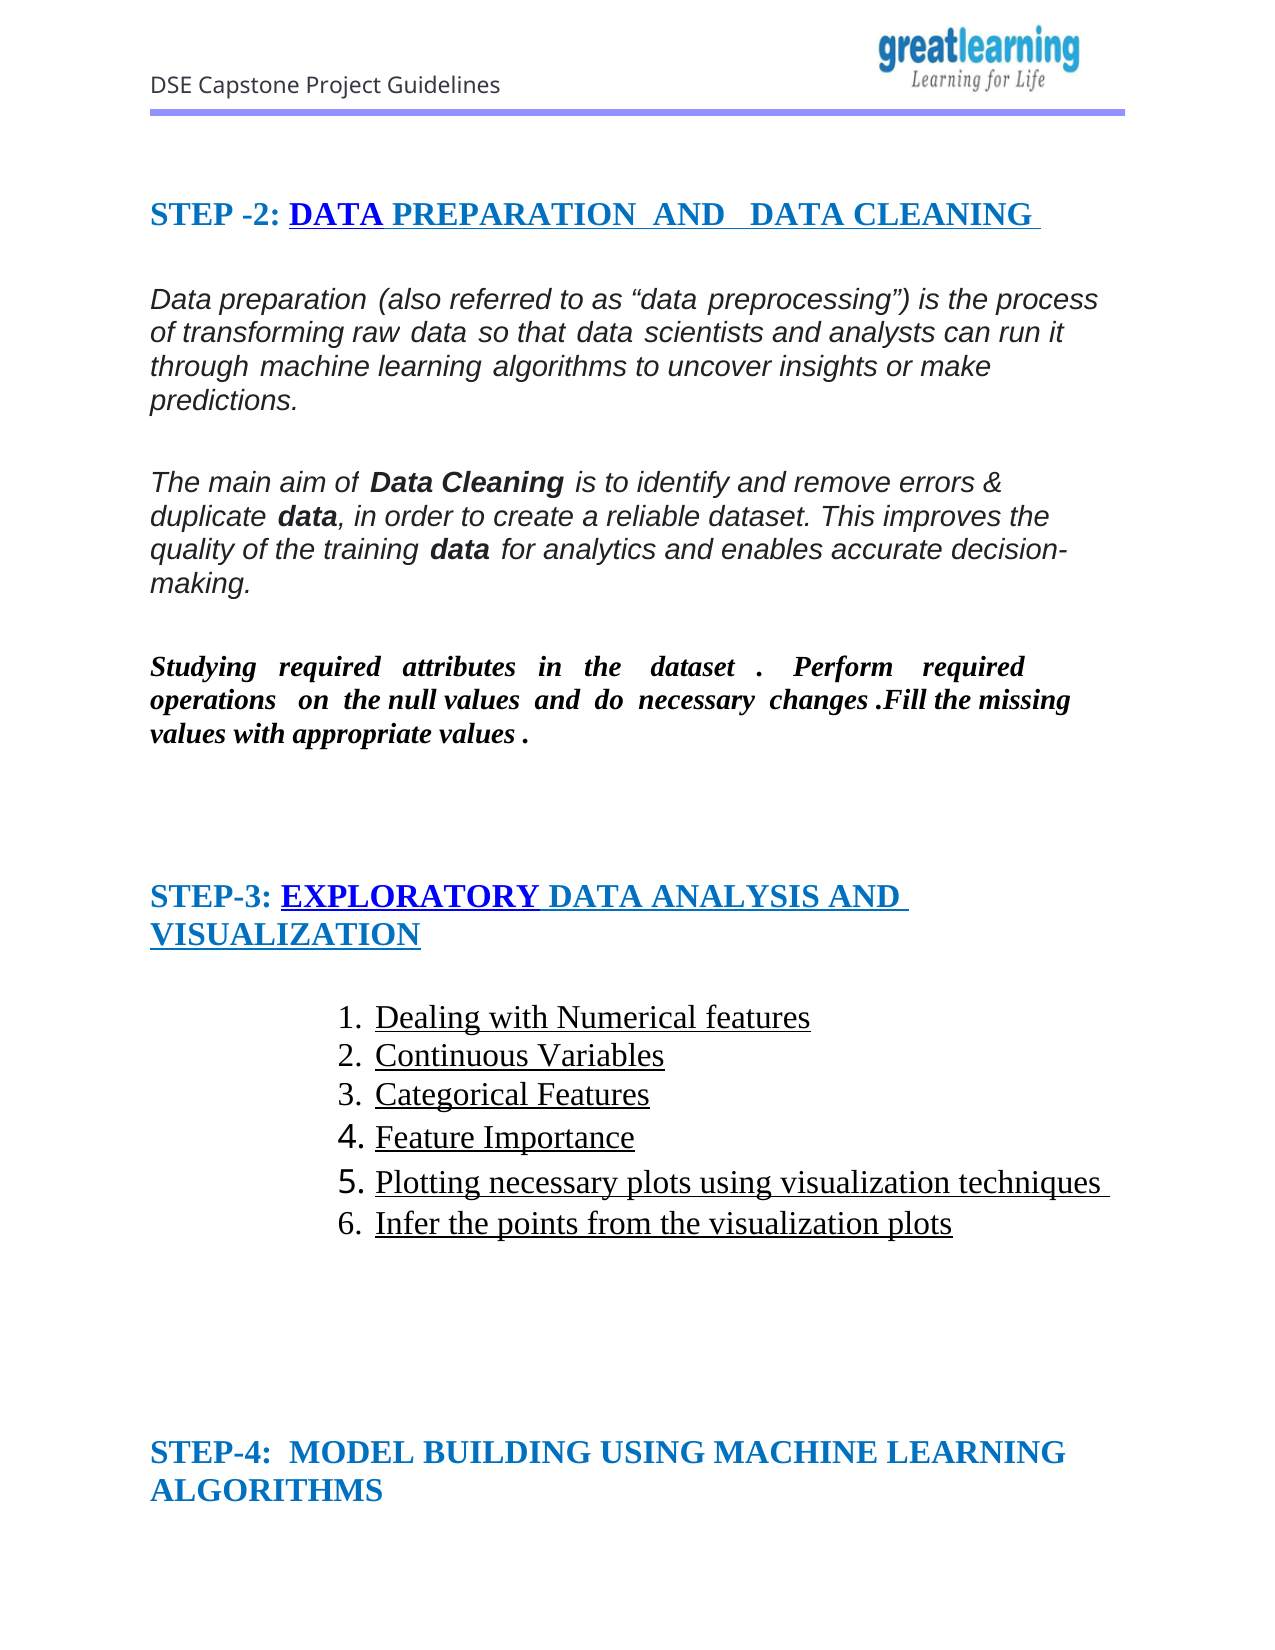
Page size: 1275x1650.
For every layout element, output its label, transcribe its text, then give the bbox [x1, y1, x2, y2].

picture [875, 20, 1082, 94]
text STEP-4: MODEL BUILDING USING MACHINE LEARNING ALGORITHMS [150, 1432, 1125, 1509]
text Data preparation (also referred to as “data preprocessing”) is the process of transforming raw data so that data scientists and analysts can run it through machine learning algorithms to uncover insights or make predictions. [299, 282, 1125, 416]
text STEP -2: DATA PREPARATION AND DATA CLEANING [150, 194, 1125, 233]
list Continuous Variables [337, 1036, 1125, 1074]
picture [150, 109, 1125, 116]
text STEP-3: EXPLORATORY DATA ANALYSIS AND VISUALIZATION [150, 876, 1125, 953]
list Feature Importance [337, 1112, 1125, 1158]
text Studying required attributes in the dataset . Perform required operations on the null values and do necessary changes .Fill the missing values with appropriate values . [150, 649, 1125, 749]
text The main aim of Data Cleaning is to identify and remove errors & duplicate data, in order to create a reliable dataset. This improves the quality of the training data for analytics and enables accurate decision-making. [150, 465, 1125, 599]
list Plotting necessary plots using visualization techniques [337, 1158, 1125, 1203]
list Dealing with Numerical features [337, 997, 1125, 1036]
list Infer the points from the visualization plots [337, 1203, 1125, 1242]
list Categorical Features [337, 1074, 1125, 1112]
